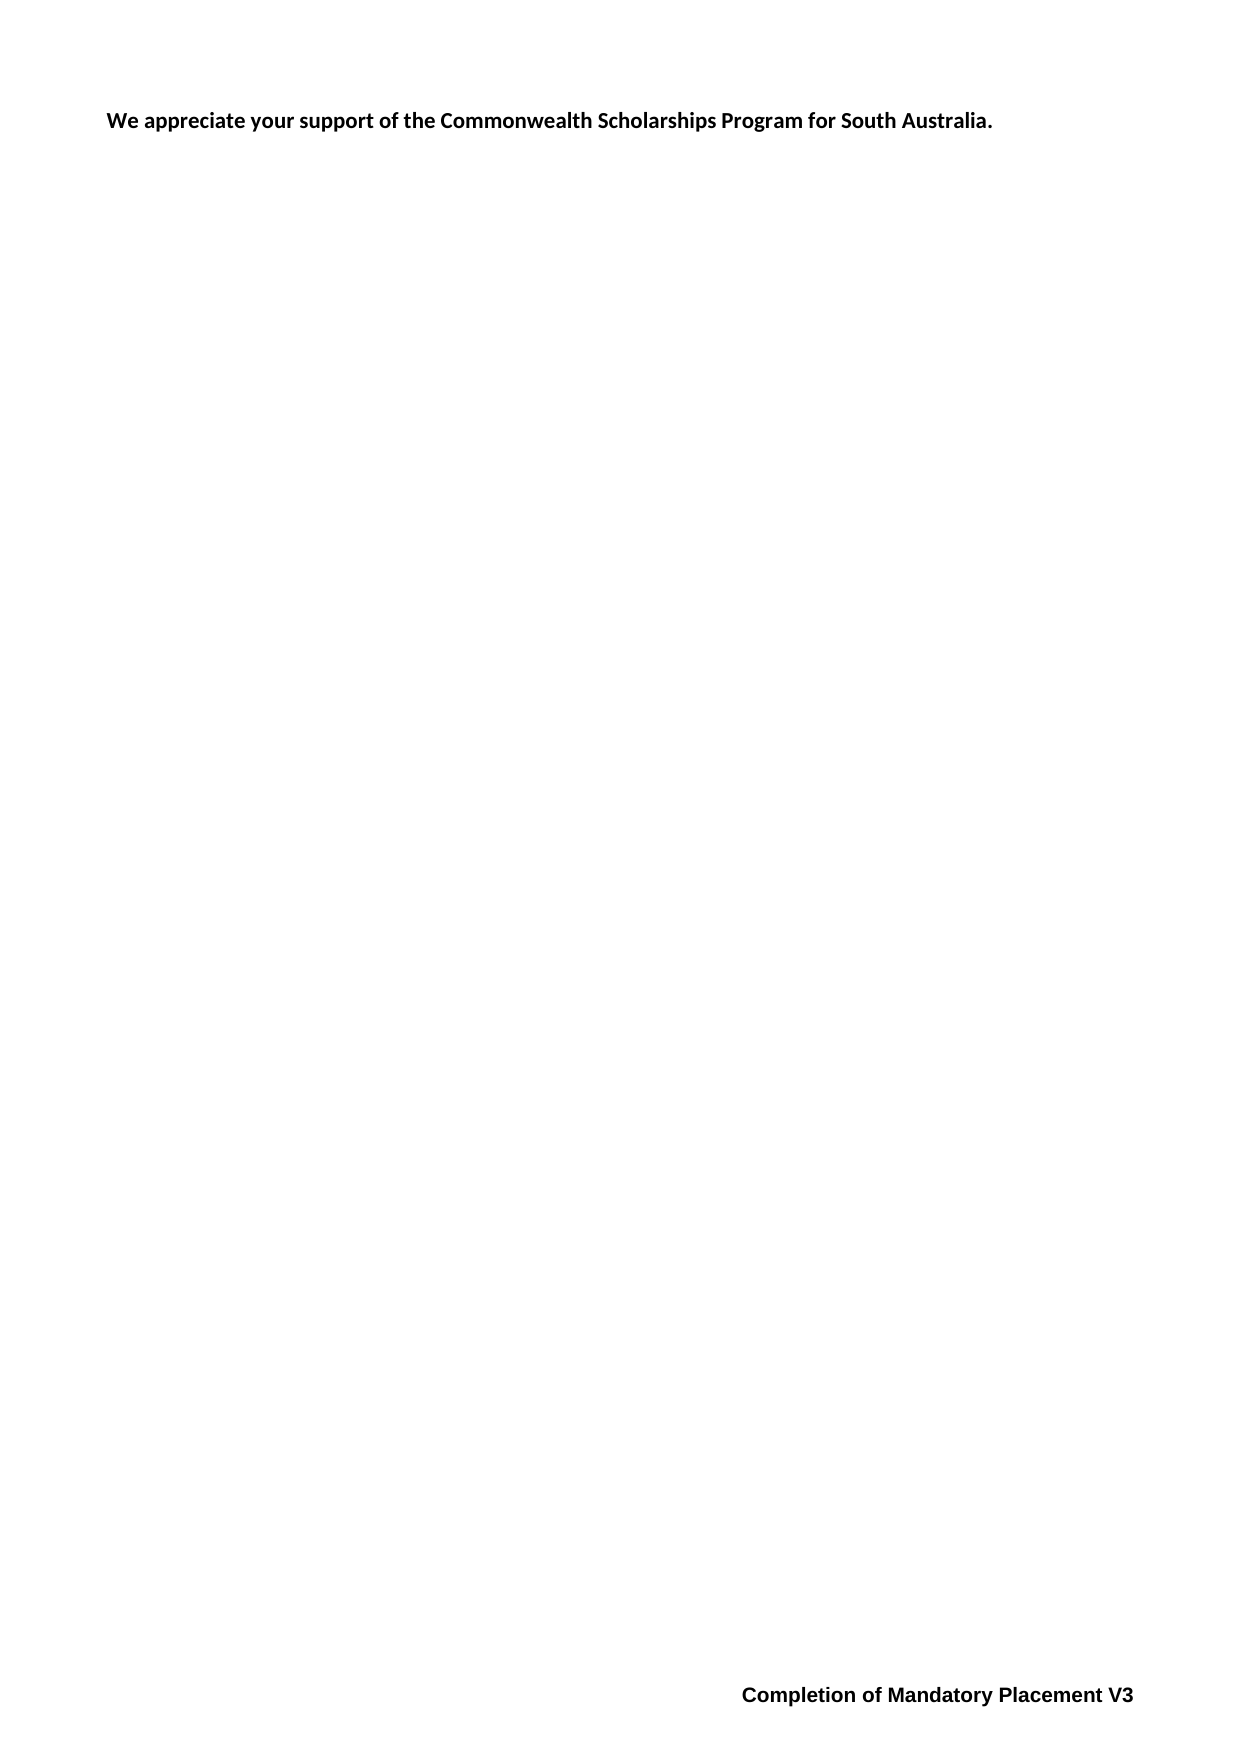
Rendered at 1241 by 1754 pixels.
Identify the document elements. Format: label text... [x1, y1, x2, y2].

text We appreciate your support of the Commonwealth Scholarships Program for South Australia. [106, 106, 1134, 134]
